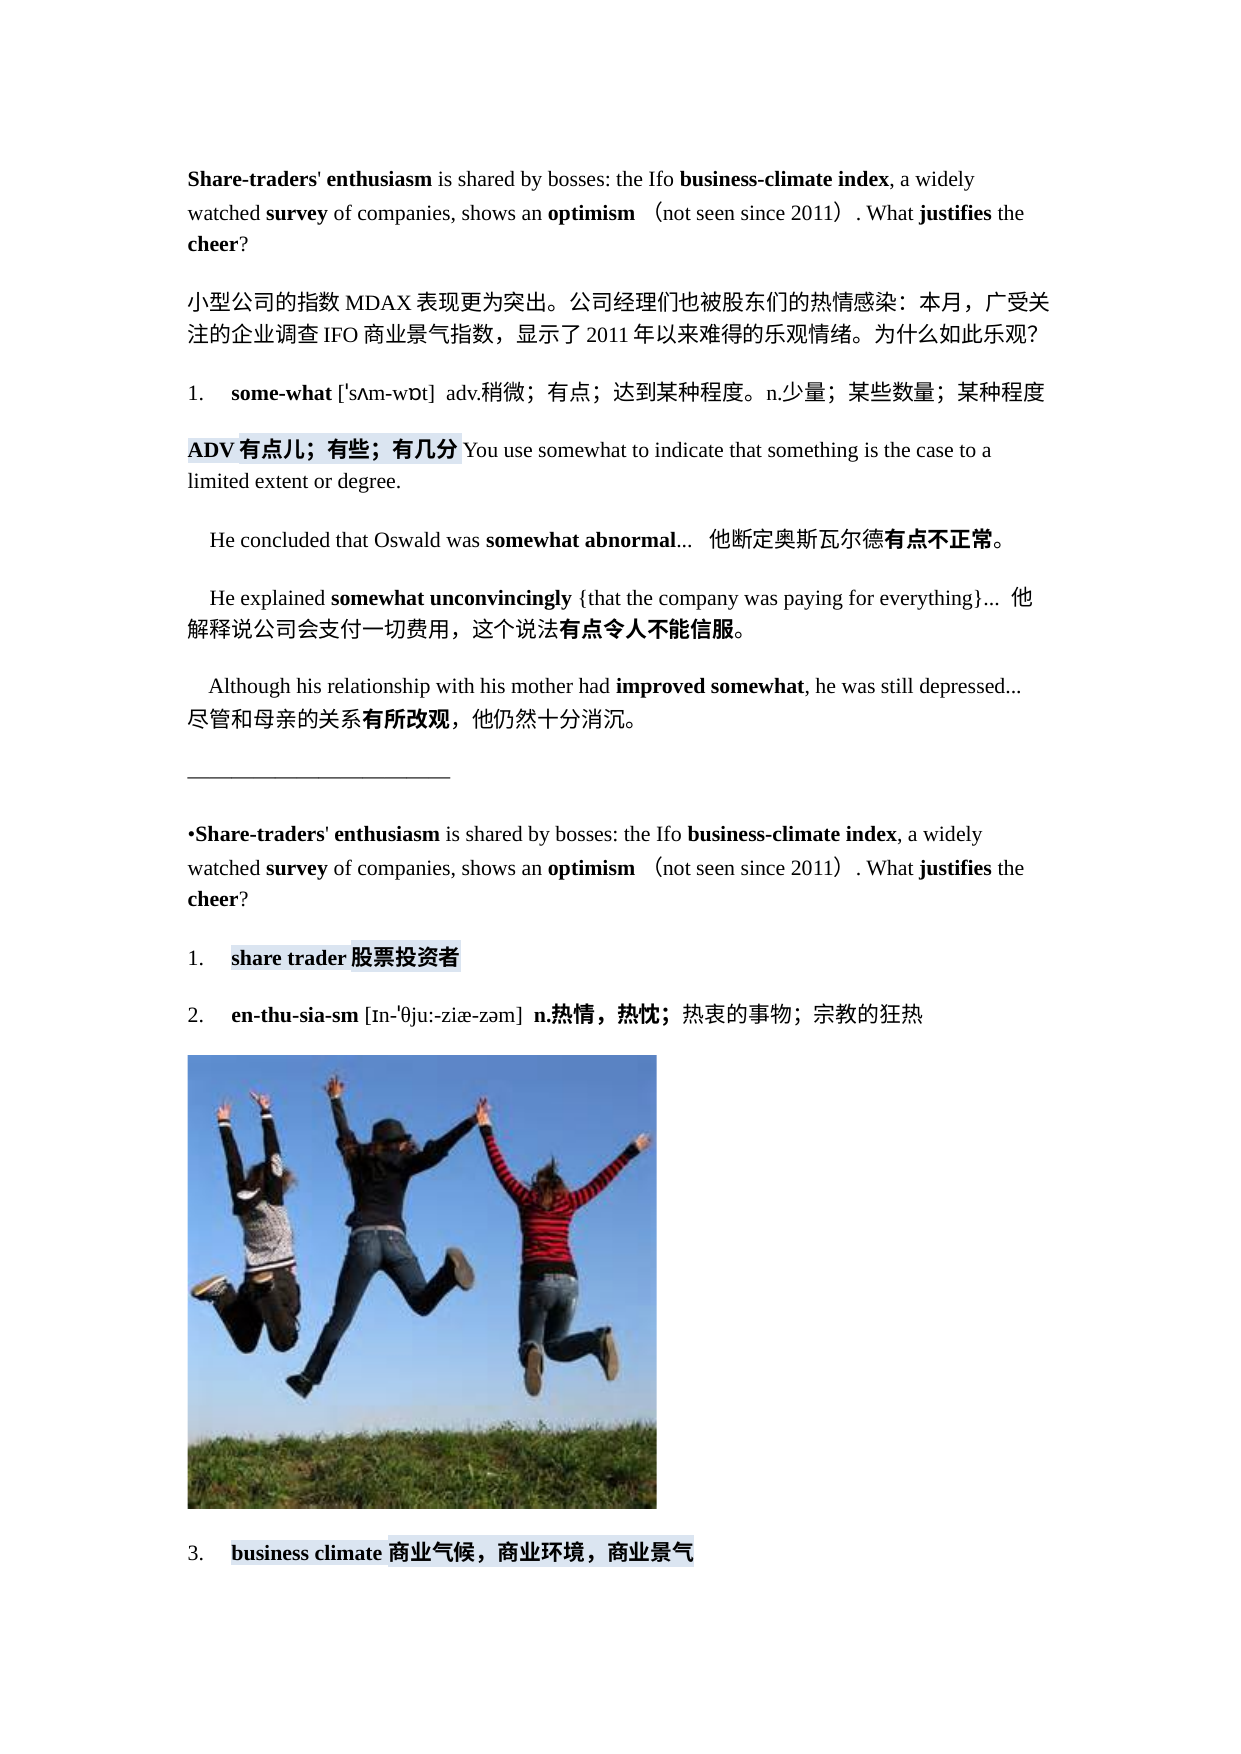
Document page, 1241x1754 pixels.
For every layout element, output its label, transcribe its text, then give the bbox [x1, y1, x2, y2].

text Although his relationship with his mother had improved somewhat, he was still depressed... 尽管和母亲的关系有所改观，他仍然十分消沉。 [187, 669, 1053, 734]
list en-thu-sia-sm [ɪn-ˈθju:-ziæ-zəm] n.热情，热忱；热衷的事物；宗教的狂热 [187, 997, 1053, 1029]
text •Share-traders' enthusiasm is shared by bosses: the Ifo business-climate index, a widely watched survey of companies, shows an optimism （not seen since 2011）. What justifies the cheer? [187, 817, 1053, 914]
text 小型公司的指数MDAX表现更为突出。公司经理们也被股东们的热情感染：本月，广受关注的企业调查IFO商业景气指数，显示了2011年以来难得的乐观情绪。为什么如此乐观？ [187, 284, 1053, 349]
text He concluded that Oswald was somewhat abnormal... 他断定奥斯瓦尔德有点不正常。 [187, 522, 1053, 554]
list share trader股票投资者 [187, 939, 1053, 972]
list business climate 商业气候，商业环境，商业景气 [187, 1534, 1053, 1567]
text ———————————— [187, 759, 1053, 792]
picture [187, 1055, 657, 1509]
list some-what [ˈsʌm-wɒt] adv.稍微；有点；达到某种程度。n.少量；某些数量；某种程度 [187, 374, 1053, 407]
text He explained somewhat unconvincingly {that the company was paying for everything}... 他解释说公司会支付一切费用，这个说法有点令人不能信服。 [187, 579, 1053, 644]
text ADV有点儿；有些；有几分You use somewhat to indicate that something is the case to a limited extent or degree. [187, 432, 1053, 497]
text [187, 162, 1053, 259]
